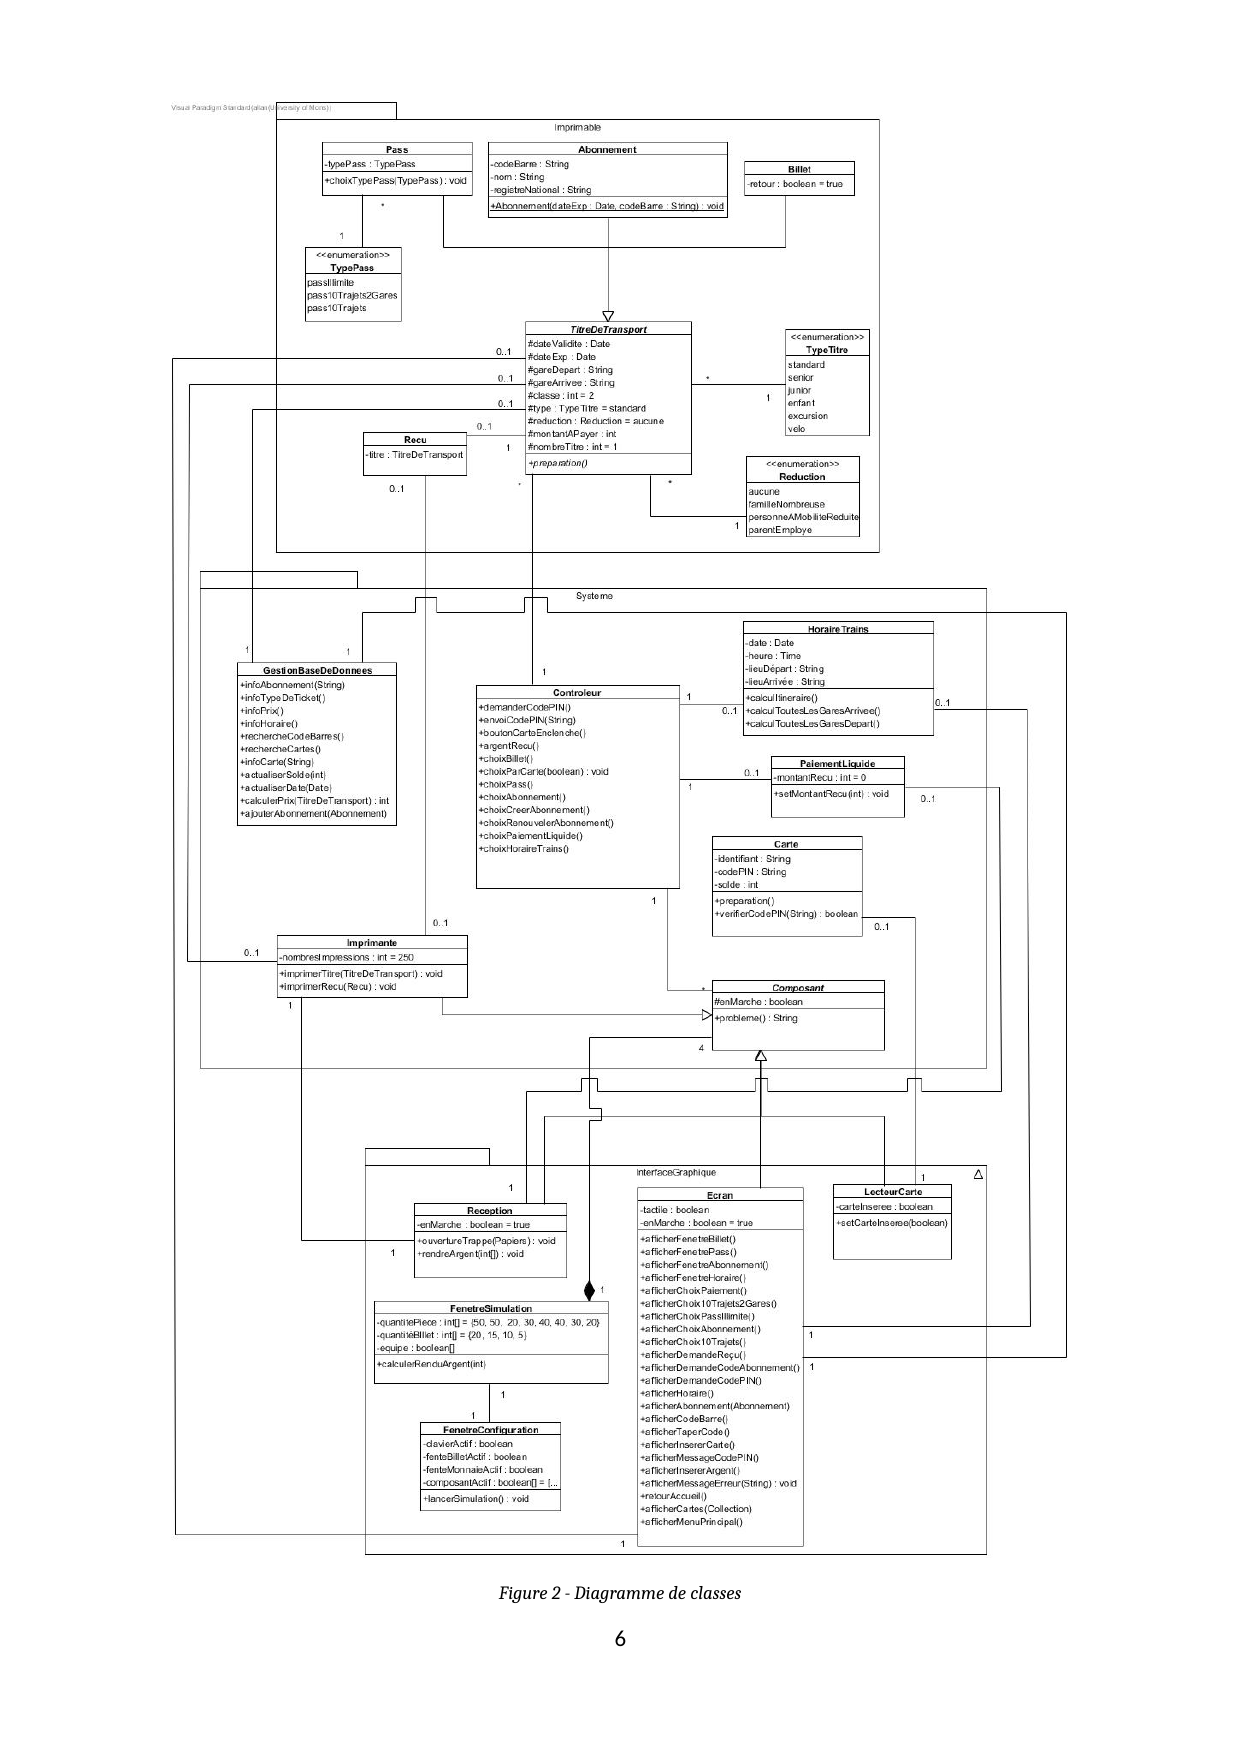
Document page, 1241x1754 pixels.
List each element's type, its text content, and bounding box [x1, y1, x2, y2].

text Figure 2 - Diagramme de classes [94, 1582, 1146, 1604]
picture [171, 101, 1069, 1558]
